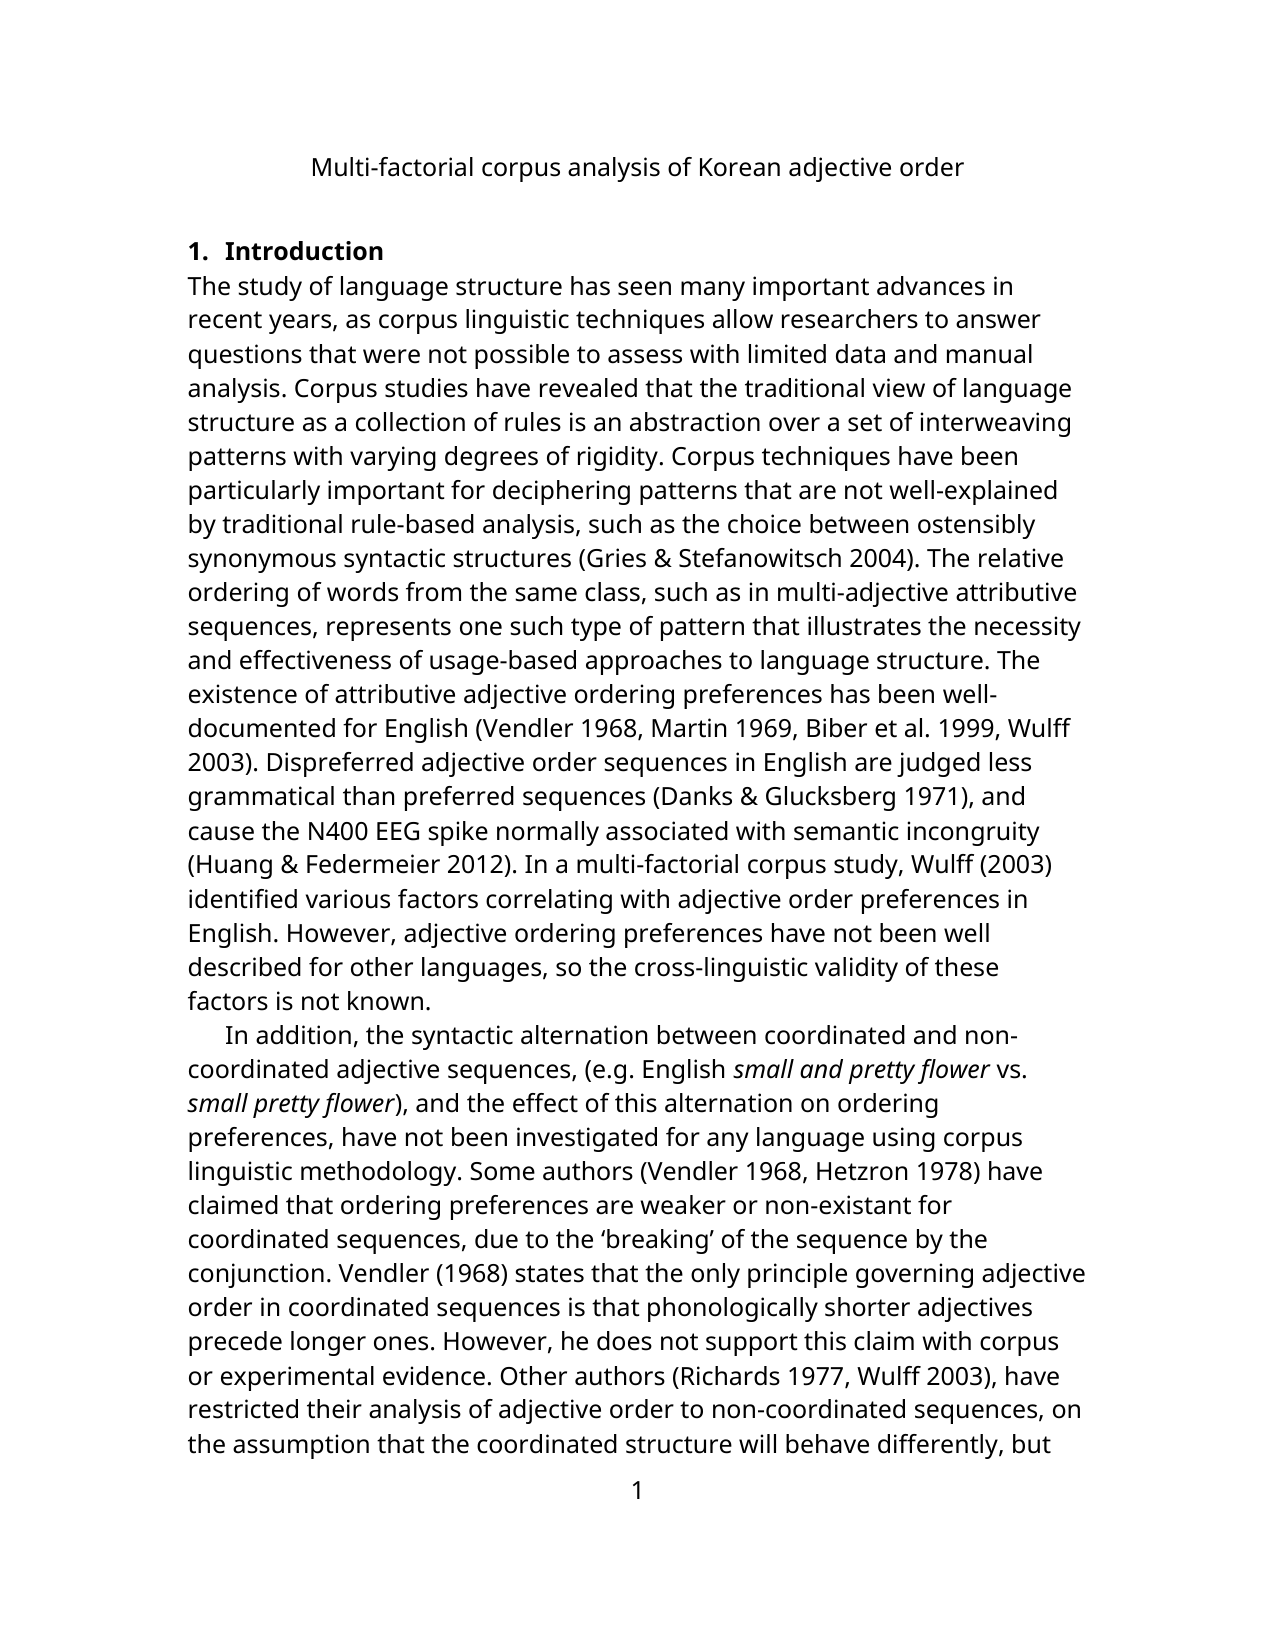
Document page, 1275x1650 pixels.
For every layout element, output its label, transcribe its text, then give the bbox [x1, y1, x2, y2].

subtitle Introduction [187, 234, 1087, 268]
text The study of language structure has seen many important advances in recent years, as corpus linguistic techniques allow researchers to answer questions that were not possible to assess with limited data and manual analysis. Corpus studies have revealed that the traditional view of language structure as a collection of rules is an abstraction over a set of interweaving patterns with varying degrees of rigidity. Corpus techniques have been particularly important for deciphering patterns that are not well-explained by traditional rule-based analysis, such as the choice between ostensibly synonymous syntactic structures (Gries & Stefanowitsch 2004). The relative ordering of words from the same class, such as in multi-adjective attributive sequences, represents one such type of pattern that illustrates the necessity and effectiveness of usage-based approaches to language structure. The existence of attributive adjective ordering preferences has been well-documented for English (Vendler 1968, Martin 1969, Biber et al. 1999, Wulff 2003). Dispreferred adjective order sequences in English are judged less grammatical than preferred sequences (Danks & Glucksberg 1971), and cause the N400 EEG spike normally associated with semantic incongruity (Huang & Federmeier 2012). In a multi-factorial corpus study, Wulff (2003) identified various factors correlating with adjective order preferences in English. However, adjective ordering preferences have not been well described for other languages, so the cross-linguistic validity of these factors is not known. [187, 268, 1087, 1017]
text Multi-factorial corpus analysis of Korean adjective order [187, 150, 1087, 184]
